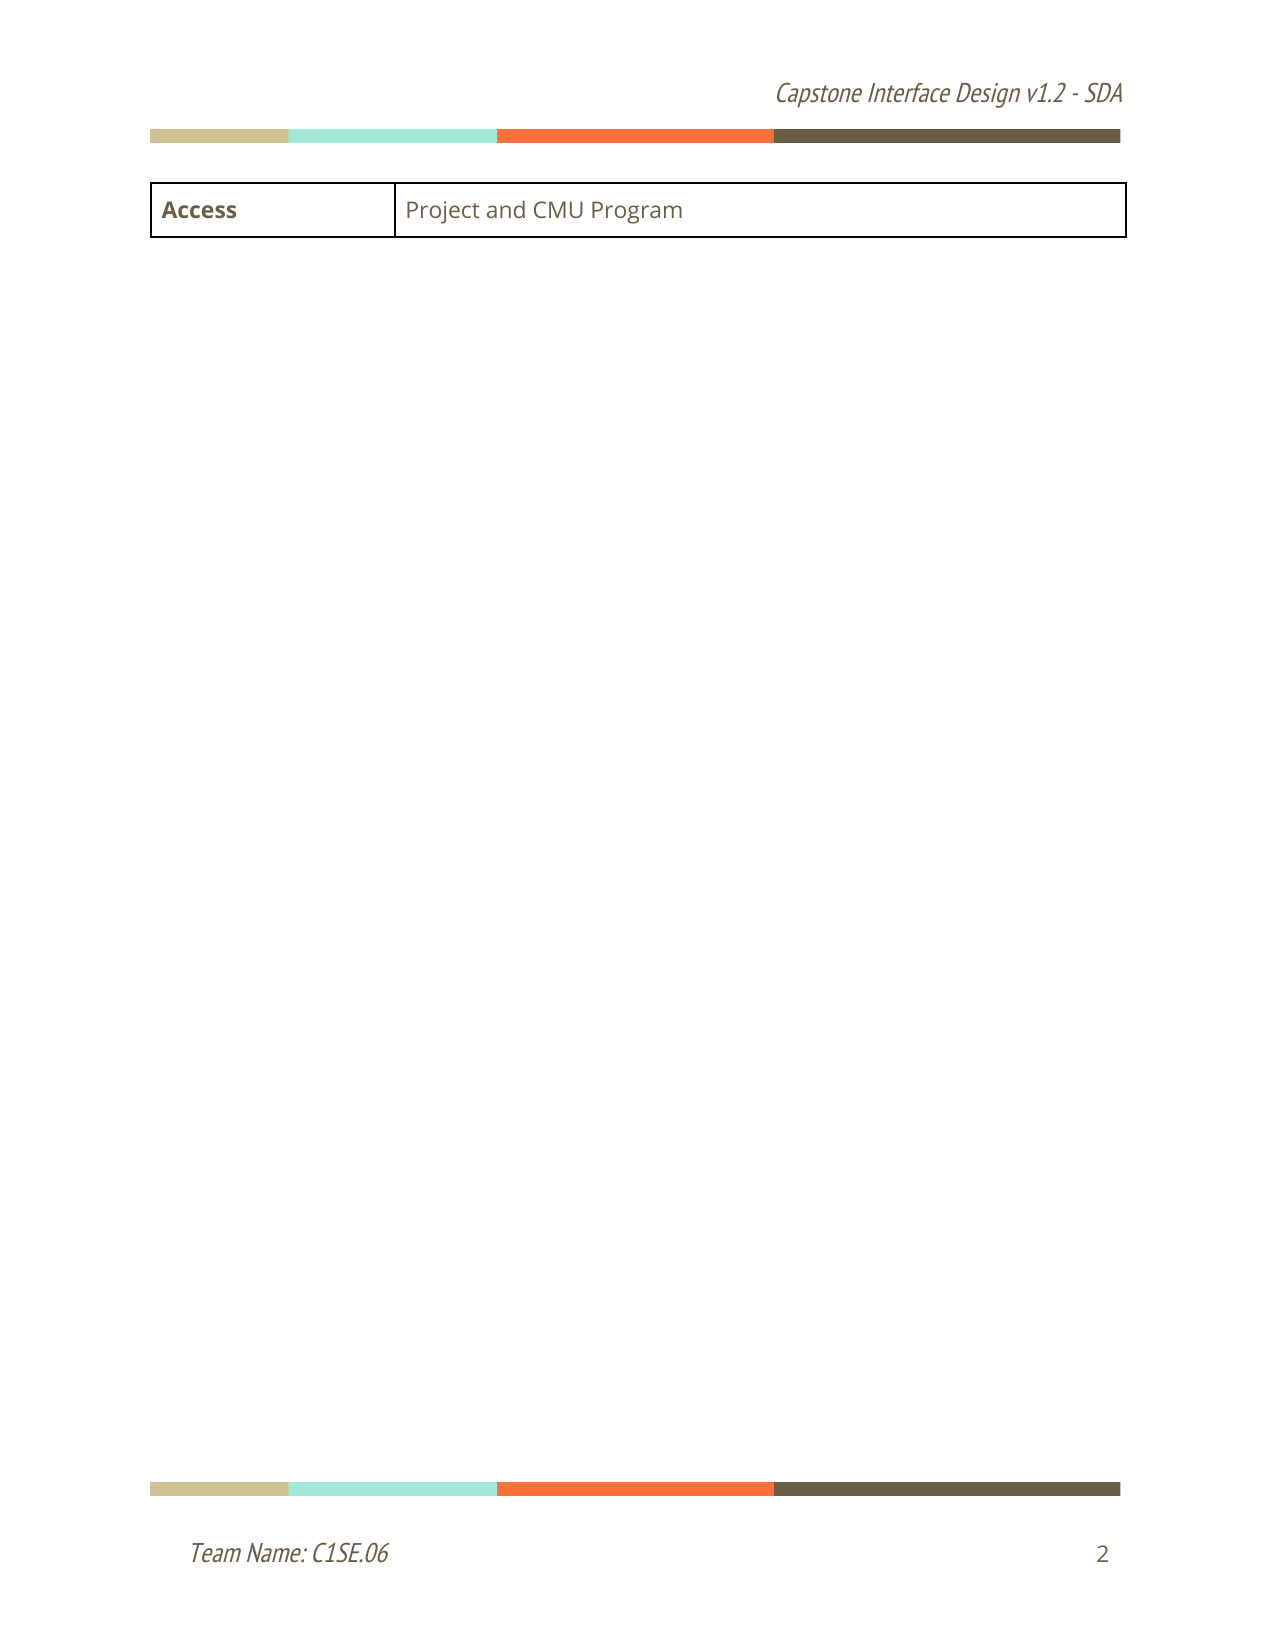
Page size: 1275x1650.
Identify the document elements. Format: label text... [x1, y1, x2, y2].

table_cell Access [152, 184, 394, 236]
table_cell Project and CMU Program [396, 184, 1125, 236]
picture [150, 129, 1121, 143]
picture [150, 1482, 1121, 1496]
